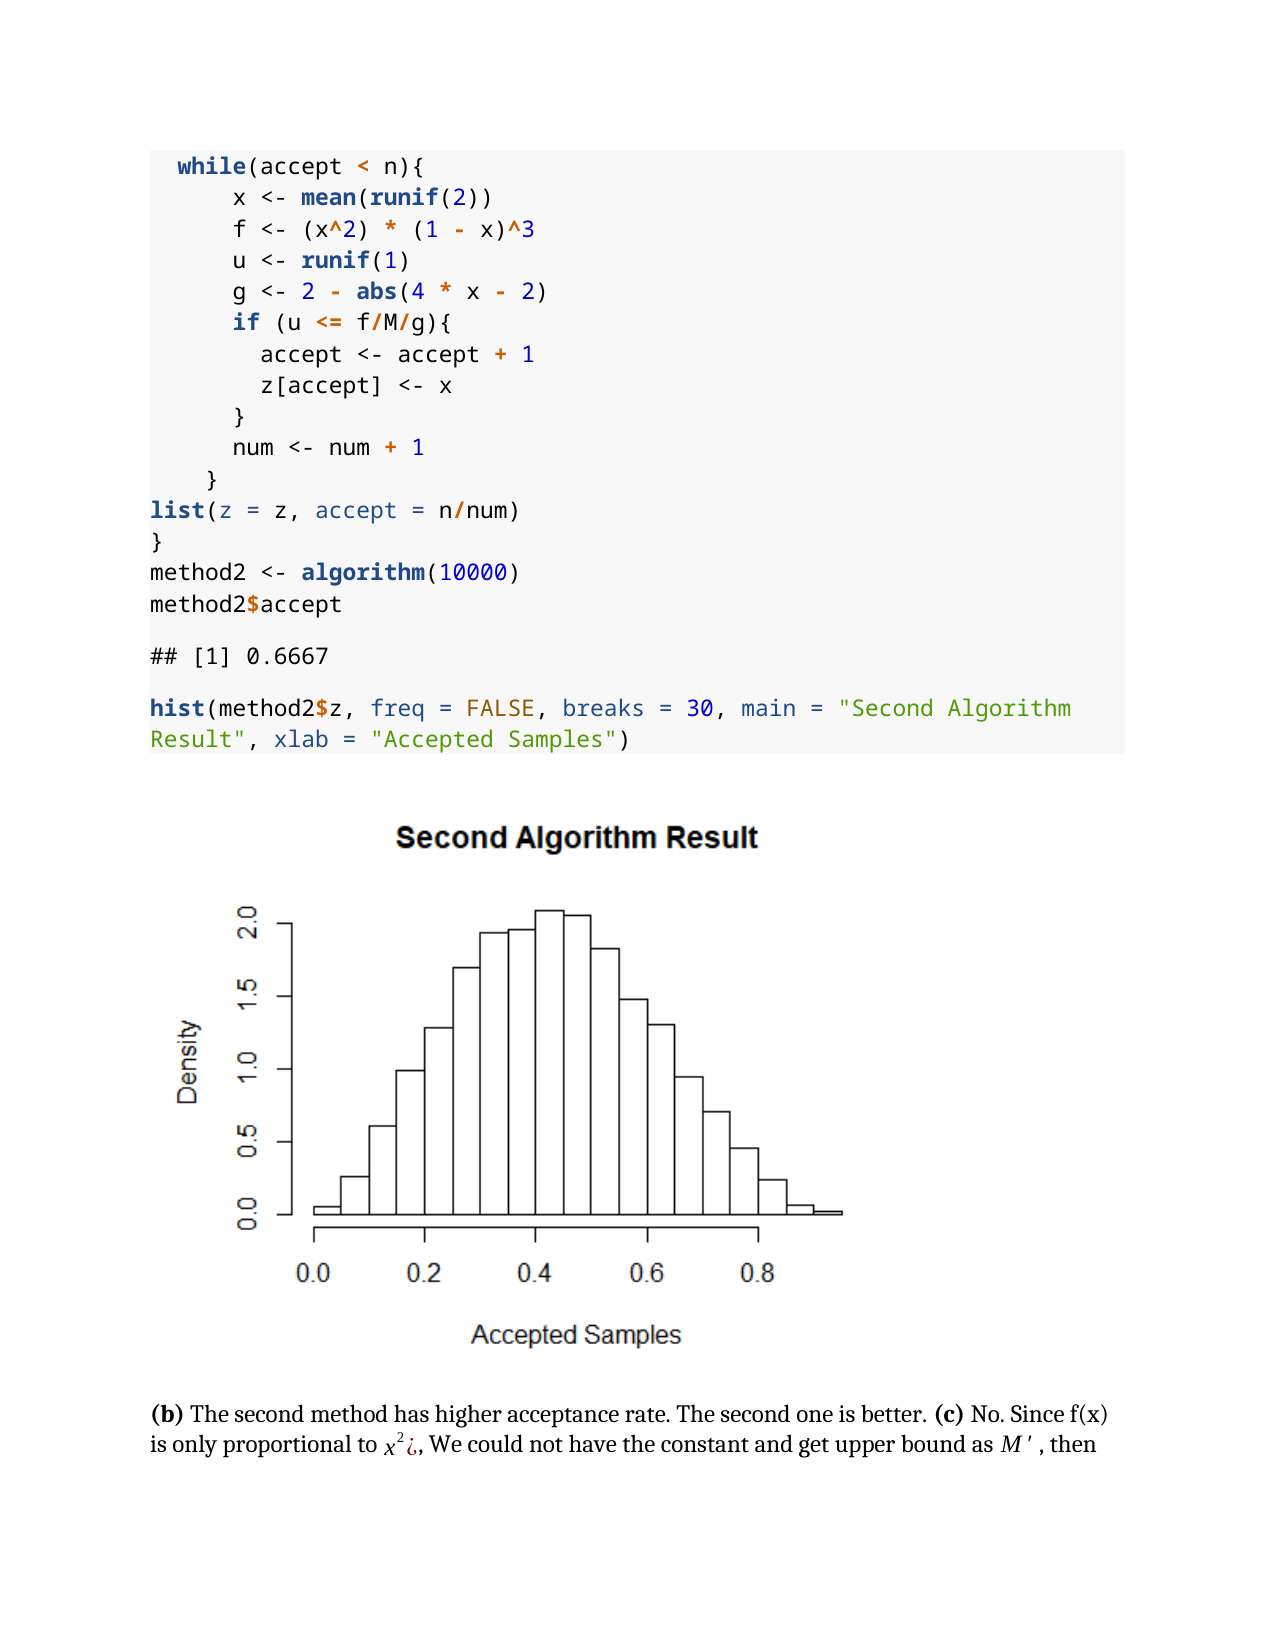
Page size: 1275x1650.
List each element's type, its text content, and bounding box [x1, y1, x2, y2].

text hist(method2$z, freq = FALSE, breaks = 30, main = "Second Algorithm Result", xlab = "Accepted Samples") [631, 692, 1125, 754]
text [150, 1400, 1125, 1460]
picture [168, 775, 927, 1382]
text ## [1] 0.6667 [150, 639, 1125, 671]
